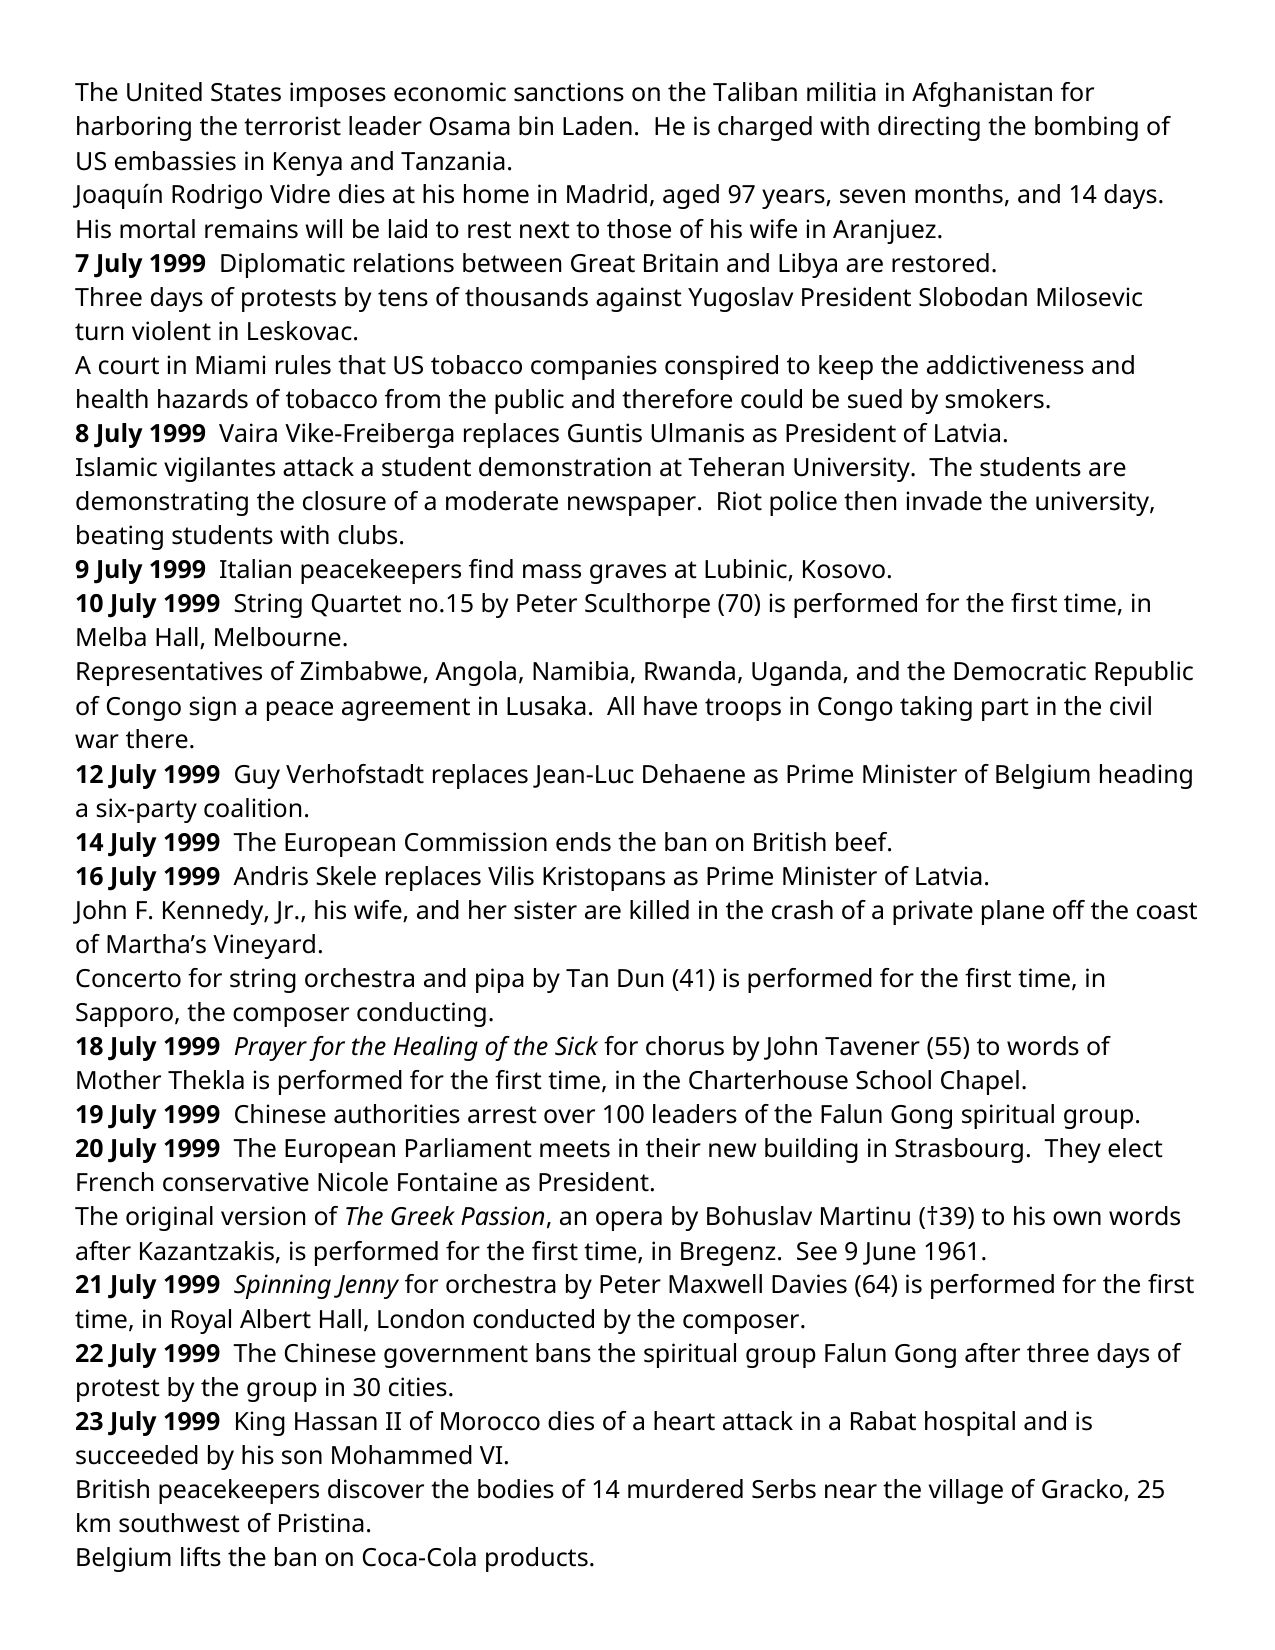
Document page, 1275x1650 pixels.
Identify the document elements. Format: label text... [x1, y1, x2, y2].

text 7 July 1999 Diplomatic relations between Great Britain and Libya are restored. [75, 245, 1200, 279]
text 23 July 1999 King Hassan II of Morocco dies of a heart attack in a Rabat hospital and is succeeded by his son Mohammed VI. [75, 1403, 1200, 1472]
text Islamic vigilantes attack a student demonstration at Teheran University. The students are demonstrating the closure of a moderate newspaper. Riot police then invade the university, beating students with clubs. [75, 450, 1200, 552]
text John F. Kennedy, Jr., his wife, and her sister are killed in the crash of a private plane off the coast of Martha’s Vineyard. [75, 892, 1200, 961]
text Joaquín Rodrigo Vidre dies at his home in Madrid, aged 97 years, seven months, and 14 days. His mortal remains will be laid to rest next to those of his wife in Aranjuez. [75, 177, 1200, 245]
text 10 July 1999 String Quartet no.15 by Peter Sculthorpe (70) is performed for the first time, in Melba Hall, Melbourne. [75, 586, 1200, 654]
text Belgium lifts the ban on Coca-Cola products. [75, 1540, 1200, 1574]
text 12 July 1999 Guy Verhofstadt replaces Jean-Luc Dehaene as Prime Minister of Belgium heading a six-party coalition. [75, 756, 1200, 824]
text 20 July 1999 The European Parliament meets in their new building in Strasbourg. They elect French conservative Nicole Fontaine as President. [75, 1131, 1200, 1199]
text Concerto for string orchestra and pipa by Tan Dun (41) is performed for the first time, in Sapporo, the composer conducting. [75, 961, 1200, 1029]
text The original version of The Greek Passion, an opera by Bohuslav Martinu (†39) to his own words after Kazantzakis, is performed for the first time, in Bregenz. See 9 June 1961. [75, 1199, 1200, 1267]
text The United States imposes economic sanctions on the Taliban militia in Afghanistan for harboring the terrorist leader Osama bin Laden. He is charged with directing the bombing of US embassies in Kenya and Tanzania. [75, 75, 1200, 177]
text 9 July 1999 Italian peacekeepers find mass graves at Lubinic, Kosovo. [75, 552, 1200, 586]
text 22 July 1999 The Chinese government bans the spiritual group Falun Gong after three days of protest by the group in 30 cities. [75, 1335, 1200, 1403]
text Three days of protests by tens of thousands against Yugoslav President Slobodan Milosevic turn violent in Leskovac. [75, 279, 1200, 347]
text 16 July 1999 Andris Skele replaces Vilis Kristopans as Prime Minister of Latvia. [75, 858, 1200, 892]
text 18 July 1999 Prayer for the Healing of the Sick for chorus by John Tavener (55) to words of Mother Thekla is performed for the first time, in the Charterhouse School Chapel. [75, 1029, 1200, 1097]
text British peacekeepers discover the bodies of 14 murdered Serbs near the village of Gracko, 25 km southwest of Pristina. [75, 1472, 1200, 1540]
text 19 July 1999 Chinese authorities arrest over 100 leaders of the Falun Gong spiritual group. [75, 1097, 1200, 1131]
text 14 July 1999 The European Commission ends the ban on British beef. [75, 824, 1200, 858]
text A court in Miami rules that US tobacco companies conspired to keep the addictiveness and health hazards of tobacco from the public and therefore could be sued by smokers. [75, 347, 1200, 416]
text 8 July 1999 Vaira Vike-Freiberga replaces Guntis Ulmanis as President of Latvia. [75, 416, 1200, 450]
text Representatives of Zimbabwe, Angola, Namibia, Rwanda, Uganda, and the Democratic Republic of Congo sign a peace agreement in Lusaka. All have troops in Congo taking part in the civil war there. [75, 654, 1200, 756]
text 21 July 1999 Spinning Jenny for orchestra by Peter Maxwell Davies (64) is performed for the first time, in Royal Albert Hall, London conducted by the composer. [75, 1267, 1200, 1335]
